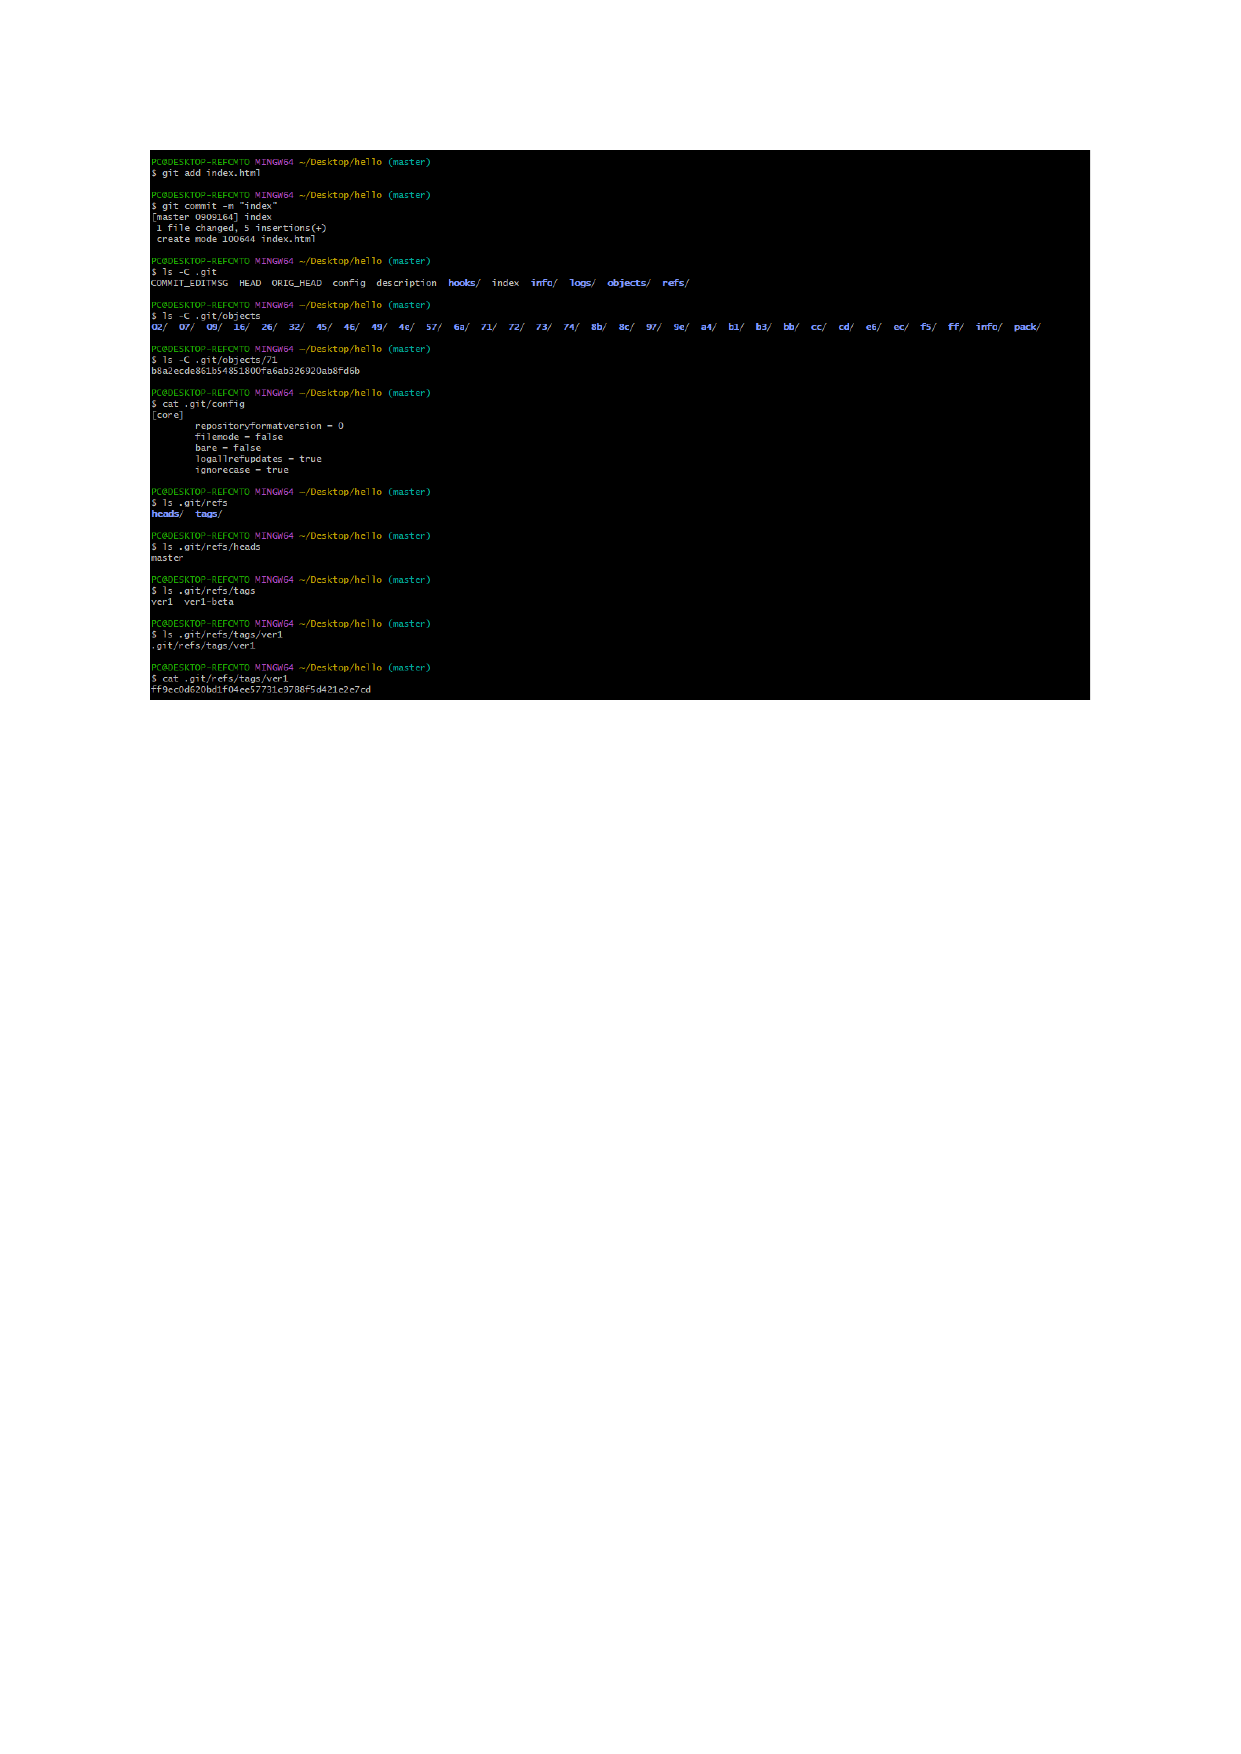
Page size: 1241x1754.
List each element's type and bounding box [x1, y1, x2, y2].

picture [150, 150, 1091, 700]
